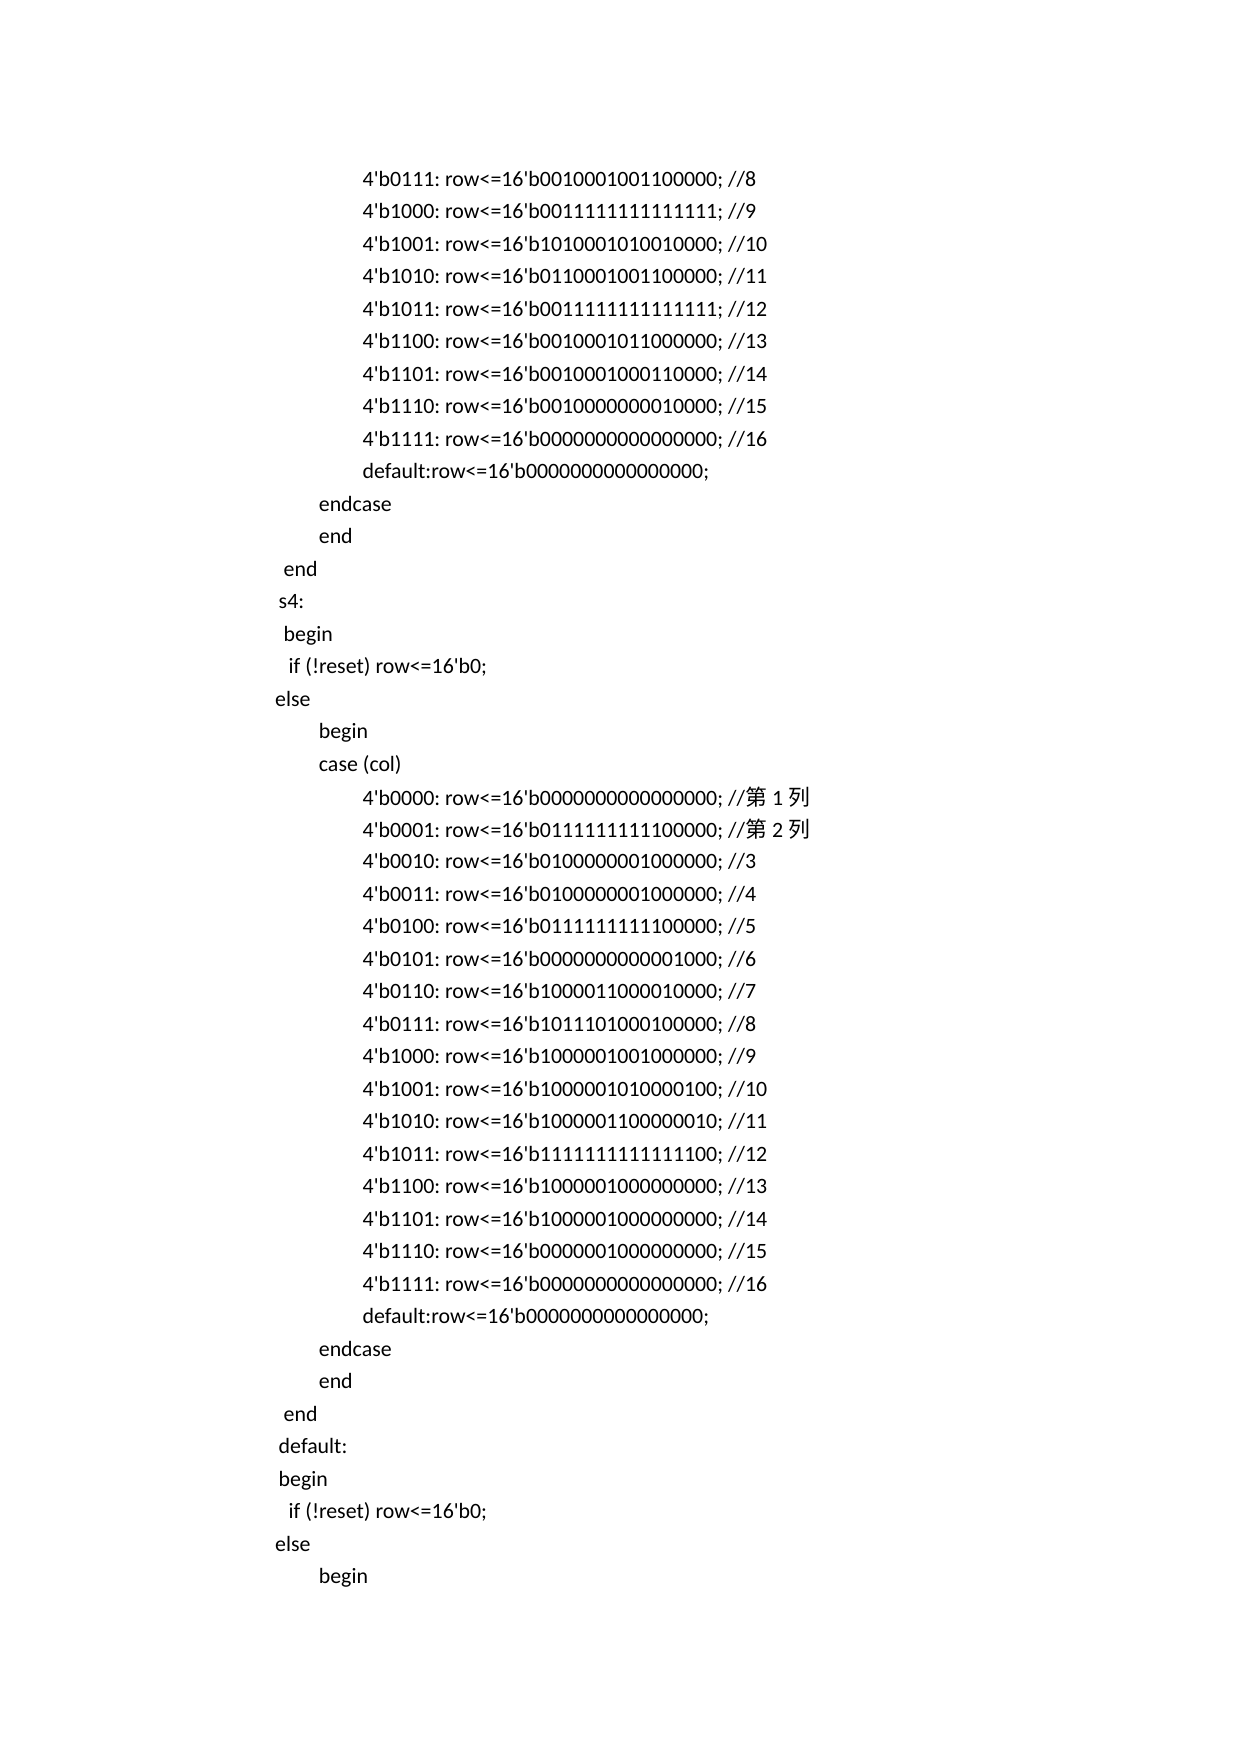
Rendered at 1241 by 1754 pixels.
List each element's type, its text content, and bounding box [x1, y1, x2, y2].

list else [225, 1527, 1053, 1559]
list 4'b1001: row<=16'b1000001010000100; //10 [225, 1072, 1053, 1104]
list 4'b0000: row<=16'b0000000000000000; //第 1 列 [225, 779, 1053, 812]
list end [225, 552, 1053, 584]
list 4'b0111: row<=16'b1011101000100000; //8 [225, 1007, 1053, 1039]
list 4'b1001: row<=16'b1010001010010000; //10 [225, 227, 1053, 259]
list else [225, 682, 1053, 714]
list 4'b0101: row<=16'b0000000000001000; //6 [225, 942, 1053, 974]
list default:row<=16'b0000000000000000; [225, 454, 1053, 487]
list 4'b1100: row<=16'b0010001011000000; //13 [225, 324, 1053, 357]
list case (col) [225, 747, 1053, 779]
list end [225, 1397, 1053, 1429]
list 4'b1010: row<=16'b0110001001100000; //11 [225, 259, 1053, 292]
list 4'b1010: row<=16'b1000001100000010; //11 [225, 1104, 1053, 1137]
list 4'b0010: row<=16'b0100000001000000; //3 [225, 844, 1053, 877]
list 4'b1000: row<=16'b1000001001000000; //9 [225, 1039, 1053, 1072]
list end [225, 519, 1053, 552]
list 4'b1100: row<=16'b1000001000000000; //13 [225, 1169, 1053, 1202]
list if (!reset) row<=16'b0; [225, 1494, 1053, 1527]
list 4'b0110: row<=16'b1000011000010000; //7 [225, 974, 1053, 1007]
list endcase [225, 1332, 1053, 1364]
list endcase [225, 487, 1053, 519]
list begin [225, 714, 1053, 747]
list 4'b1110: row<=16'b0000001000000000; //15 [225, 1234, 1053, 1267]
list 4'b1111: row<=16'b0000000000000000; //16 [225, 422, 1053, 454]
list 4'b0001: row<=16'b0111111111100000; //第 2 列 [225, 812, 1053, 844]
list end [225, 1364, 1053, 1397]
list 4'b1101: row<=16'b1000001000000000; //14 [225, 1202, 1053, 1234]
list begin [225, 1559, 1053, 1592]
list 4'b1101: row<=16'b0010001000110000; //14 [225, 357, 1053, 389]
list 4'b0100: row<=16'b0111111111100000; //5 [225, 909, 1053, 942]
list 4'b1111: row<=16'b0000000000000000; //16 [225, 1267, 1053, 1299]
list 4'b1000: row<=16'b0011111111111111; //9 [225, 194, 1053, 227]
list 4'b0111: row<=16'b0010001001100000; //8 [225, 162, 1053, 194]
list 4'b1110: row<=16'b0010000000010000; //15 [225, 389, 1053, 422]
list 4'b1011: row<=16'b0011111111111111; //12 [225, 292, 1053, 324]
list begin [225, 1462, 1053, 1494]
list default: [225, 1429, 1053, 1462]
list if (!reset) row<=16'b0; [225, 649, 1053, 682]
list default:row<=16'b0000000000000000; [225, 1299, 1053, 1332]
list 4'b0011: row<=16'b0100000001000000; //4 [225, 877, 1053, 909]
list begin [225, 617, 1053, 649]
list 4'b1011: row<=16'b1111111111111100; //12 [225, 1137, 1053, 1169]
list s4: [225, 584, 1053, 617]
